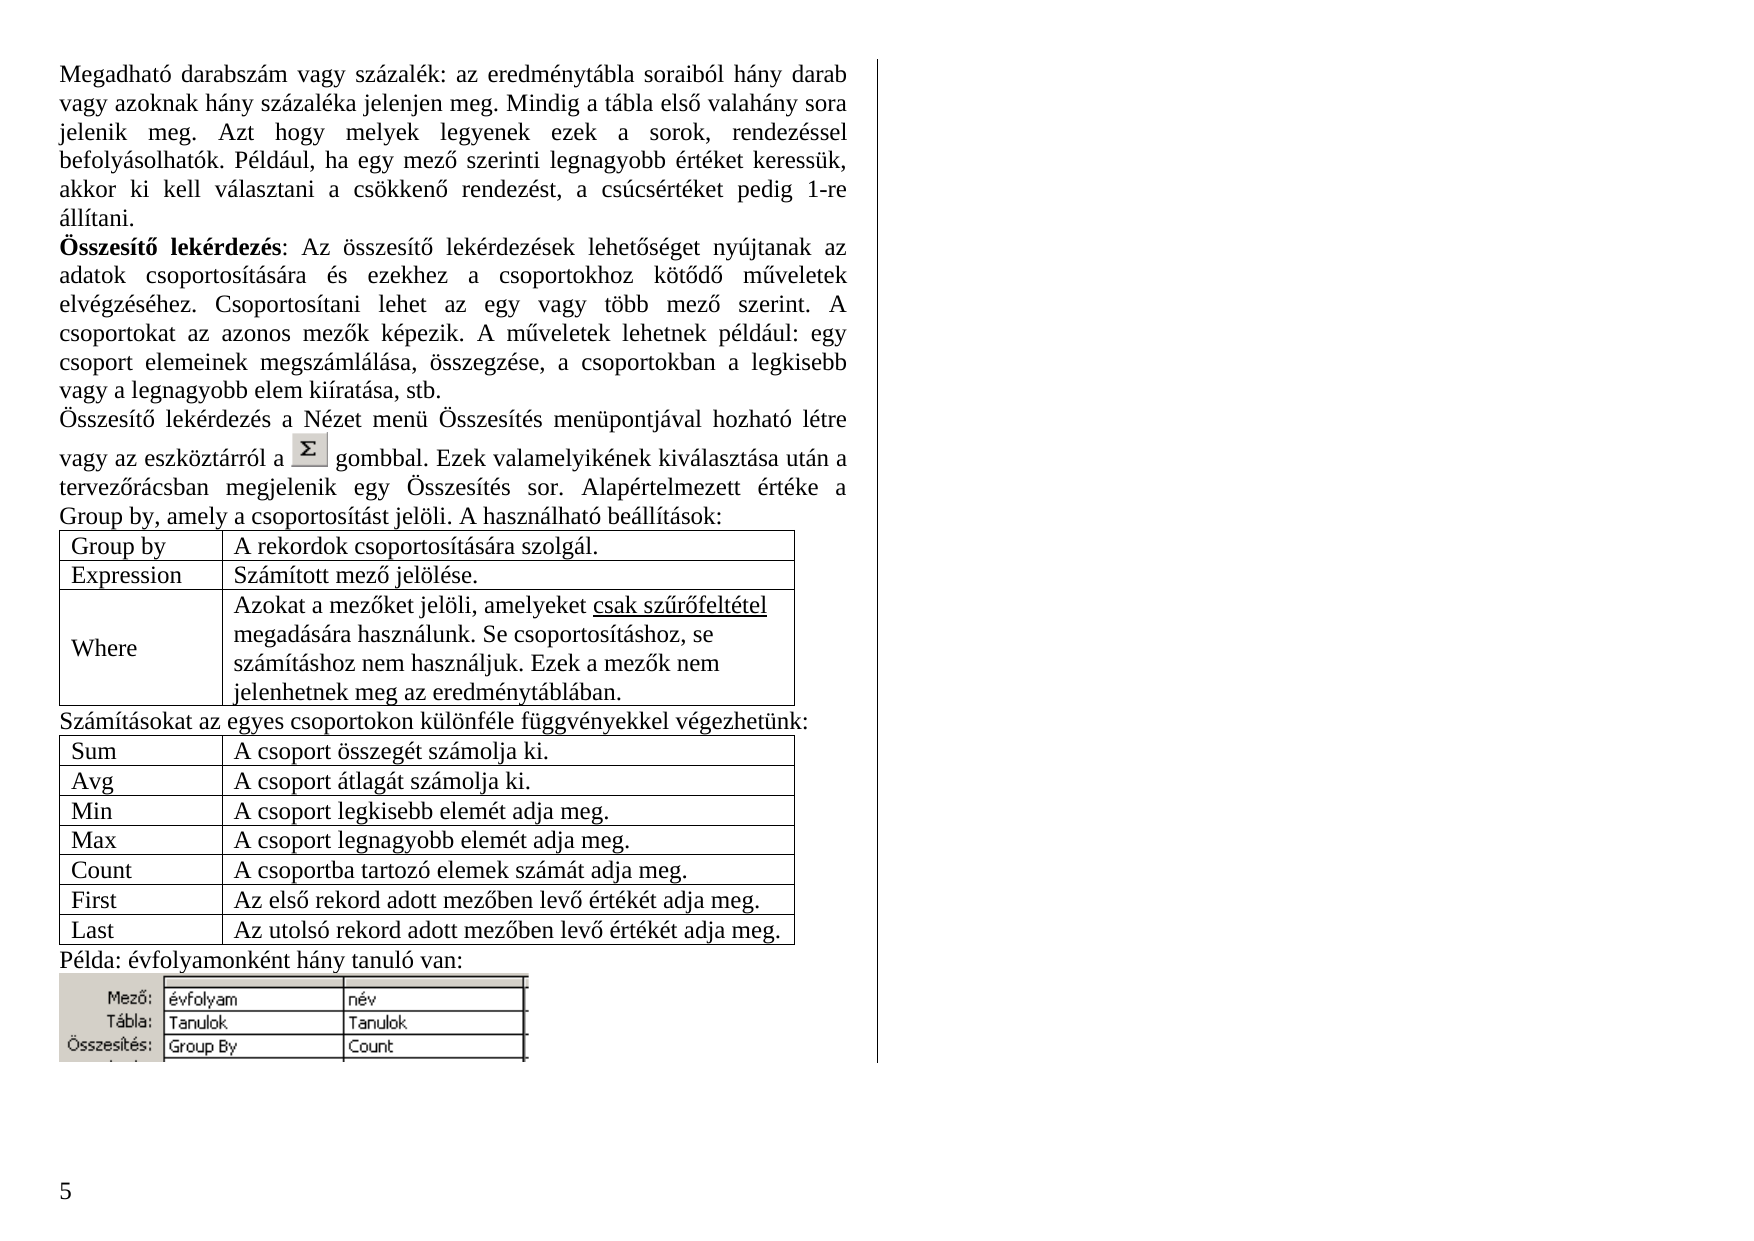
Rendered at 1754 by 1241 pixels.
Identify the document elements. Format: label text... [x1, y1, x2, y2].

table_header Sum [60, 736, 222, 765]
table_cell Számított mező jelölése. [223, 561, 794, 589]
text Összesítő lekérdezés: Az összesítő lekérdezések lehetőséget nyújtanak az adatok csoportosítására és ezekhez a csoportokhoz kötődő műveletek elvégzéséhez. Csoportosítani lehet az egy vagy több mező szerint. A csoportokat az azonos mezők képezik. A műveletek lehetnek például: egy csoport elemeinek megszámlálása, összegzése, a csoportokban a legkisebb vagy a legnagyobb elem kiíratása, stb. [59, 232, 847, 404]
table_cell A csoportba tartozó elemek számát adja meg. [223, 855, 794, 884]
table_cell A csoport átlagát számolja ki. [223, 766, 794, 795]
text Számításokat az egyes csoportokon különféle függvényekkel végezhetünk: [59, 706, 847, 735]
table_cell Min [60, 796, 222, 824]
table_cell Az utolsó rekord adott mezőben levő értékét adja meg. [223, 915, 794, 944]
table_cell Where [60, 590, 222, 705]
table_header Group by [60, 531, 222, 559]
picture [59, 973, 529, 1062]
table_header A csoport összegét számolja ki. [223, 736, 794, 765]
table_cell Count [60, 855, 222, 884]
text Példa: évfolyamonként hány tanuló van: [59, 945, 847, 973]
table_cell Az első rekord adott mezőben levő értékét adja meg. [223, 885, 794, 914]
table_cell A csoport legnagyobb elemét adja meg. [223, 826, 794, 854]
table_cell Last [60, 915, 222, 944]
picture [291, 432, 328, 467]
text Összesítő lekérdezés a Nézet menü Összesítés menüpontjával hozható létre vagy az eszköztárról a gombbal. Ezek valamelyikének kiválasztása után a tervezőrácsban megjelenik egy Összesítés sor. Alapértelmezett értéke a Group by, amely a csoportosítást jelöli. A használható beállítások: [59, 404, 847, 530]
table_header A rekordok csoportosítására szolgál. [223, 531, 794, 559]
table_cell A csoport legkisebb elemét adja meg. [223, 796, 794, 824]
table_cell Azokat a mezőket jelöli, amelyeket csak szűrőfeltétel megadására használunk. Se csoportosításhoz, se számításhoz nem használjuk. Ezek a mezők nem jelenhetnek meg az eredménytáblában. [223, 590, 794, 705]
text Megadható darabszám vagy százalék: az eredménytábla soraiból hány darab vagy azoknak hány százaléka jelenjen meg. Mindig a tábla első valahány sora jelenik meg. Azt hogy melyek legyenek ezek a sorok, rendezéssel befolyásolhatók. Például, ha egy mező szerinti legnagyobb értéket keressük, akkor ki kell választani a csökkenő rendezést, a csúcsértéket pedig 1-re állítani. [59, 59, 847, 232]
table_cell Expression [60, 561, 222, 589]
table_cell First [60, 885, 222, 914]
table_cell Avg [60, 766, 222, 795]
table_cell Max [60, 826, 222, 854]
